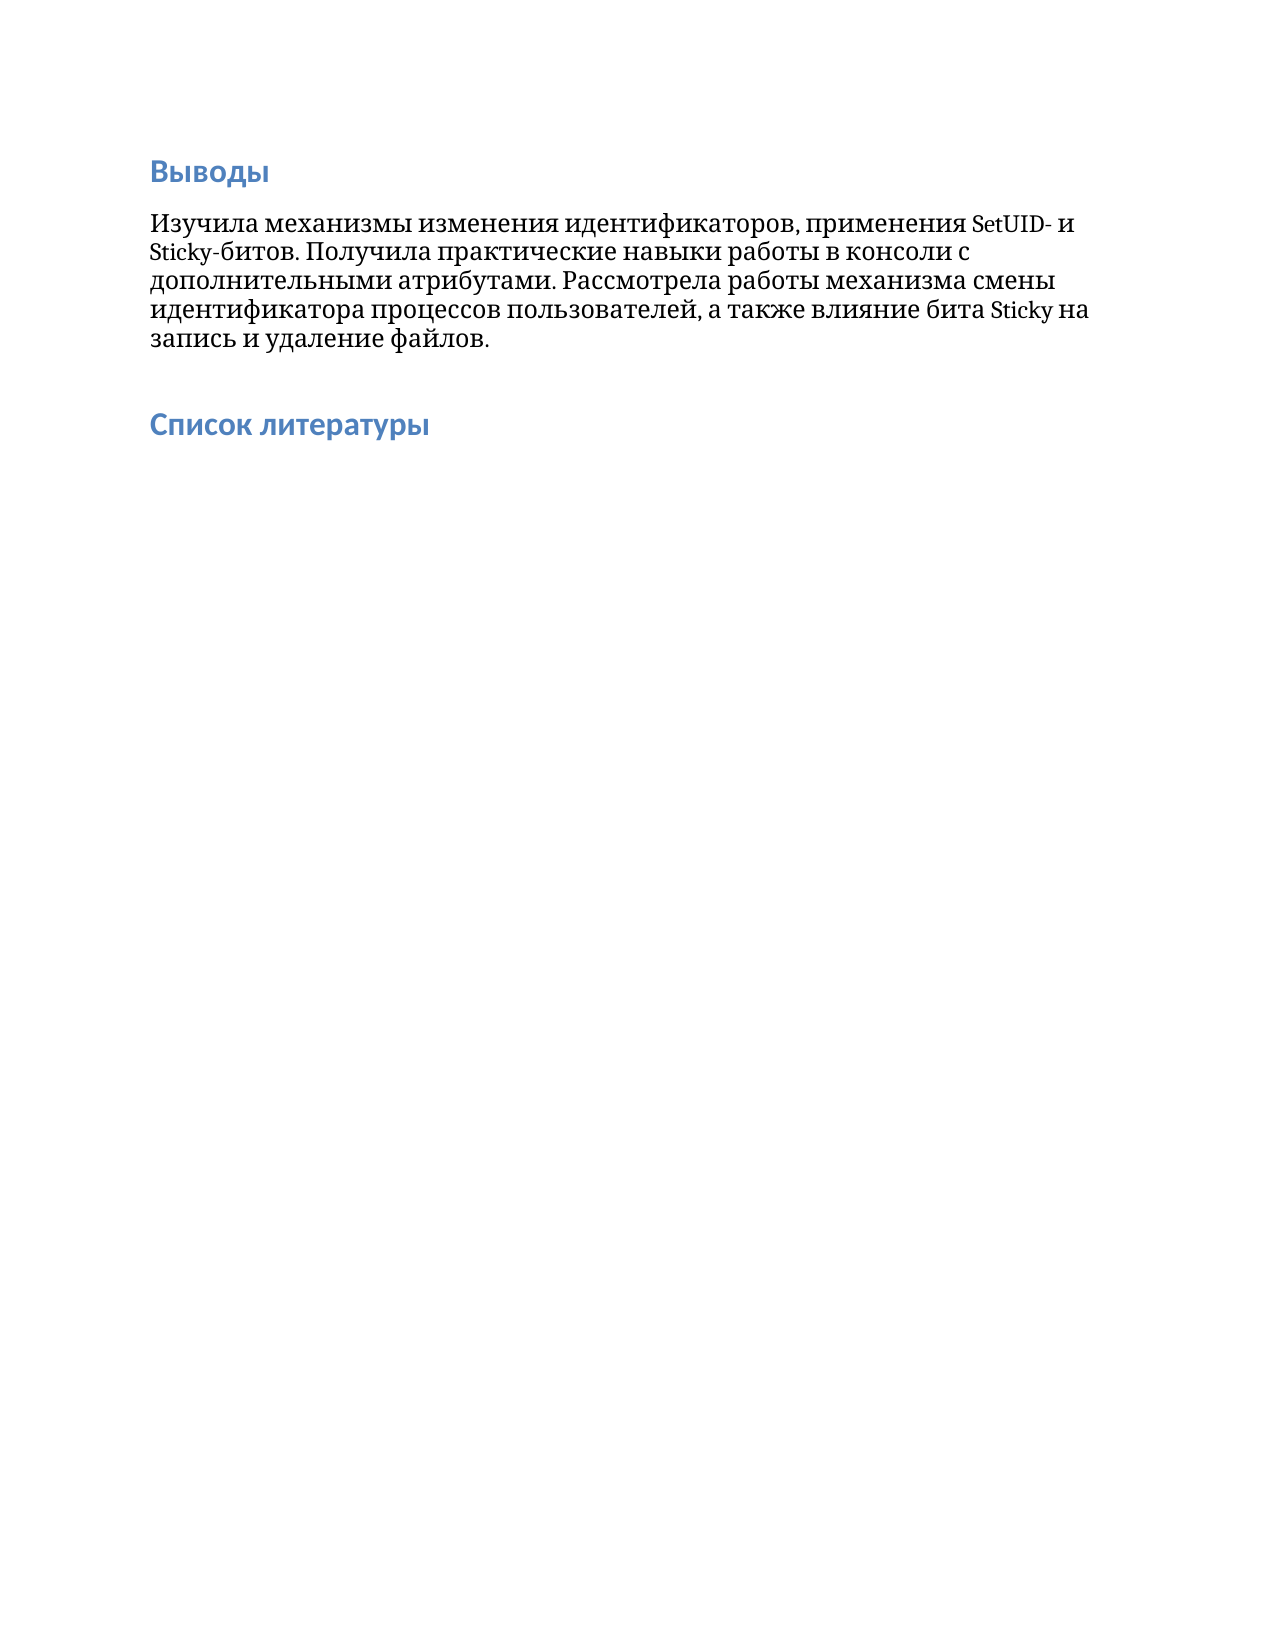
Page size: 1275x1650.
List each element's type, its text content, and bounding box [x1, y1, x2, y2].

subtitle Список литературы [150, 403, 1125, 444]
subtitle Выводы [150, 150, 1125, 191]
text Изучила механизмы изменения идентификаторов, применения SetUID- и Sticky-битов. Получила практические навыки работы в консоли с дополнительными атрибутами. Рассмотрела работы механизма смены идентификатора процессов пользователей, а также влияние бита Sticky на запись и удаление файлов. [150, 209, 1125, 353]
